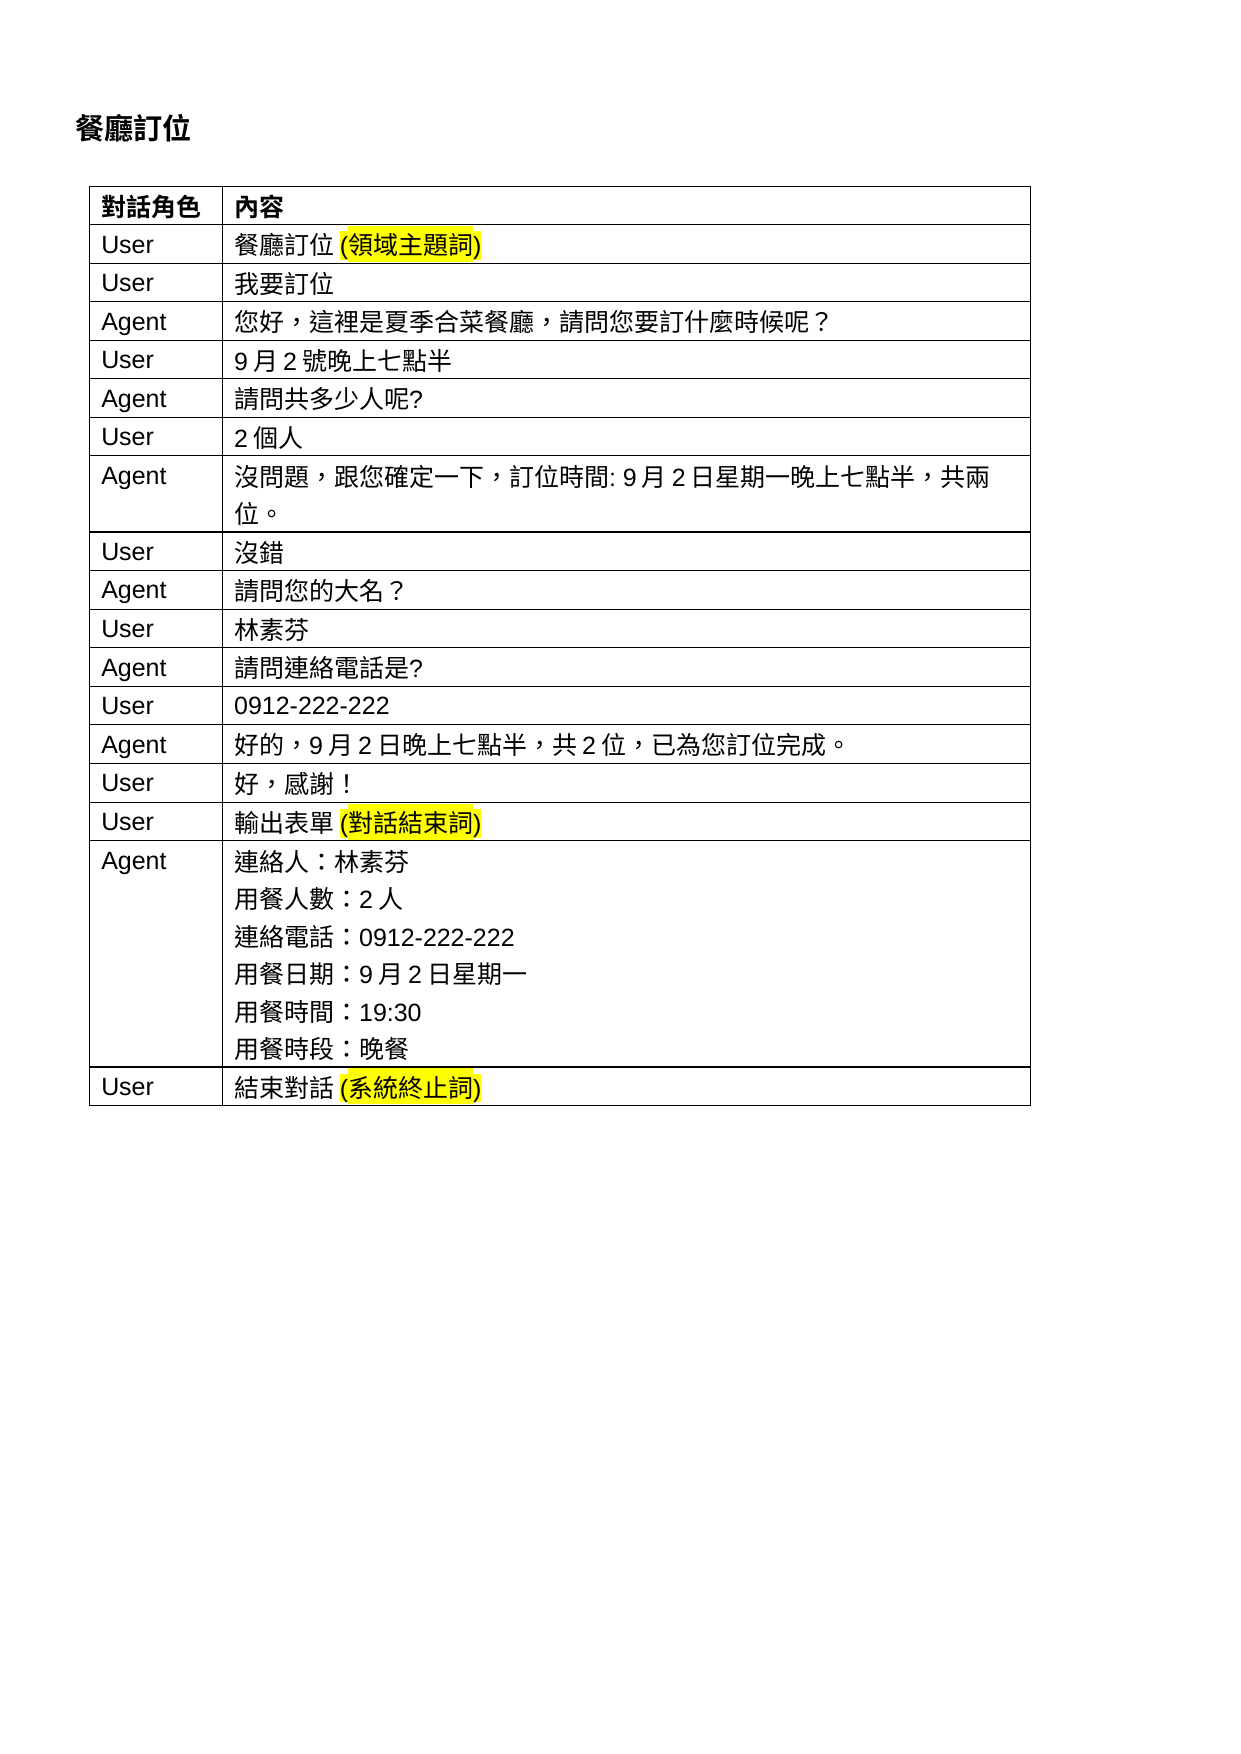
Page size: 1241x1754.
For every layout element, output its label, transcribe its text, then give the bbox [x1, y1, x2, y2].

table_cell 輸出表單 (對話結束詞) [223, 803, 1030, 840]
table_cell Agent [90, 725, 222, 763]
table_cell Agent [90, 841, 222, 1066]
table_cell 0912-222-222 [223, 687, 1030, 724]
table_cell User [90, 341, 222, 378]
table_cell 沒問題，跟您確定一下，訂位時間: 9月2日星期一晚上七點半，共兩位。 [223, 456, 1030, 531]
table_cell 沒錯 [223, 533, 1030, 570]
table_cell 我要訂位 [223, 264, 1030, 301]
table_cell 林素芬 [223, 610, 1030, 647]
table_cell Agent [90, 648, 222, 686]
table_cell 好的，9月2日晚上七點半，共2位，已為您訂位完成。 [223, 725, 1030, 763]
table_cell 請問共多少人呢? [223, 379, 1030, 417]
table_cell User [90, 610, 222, 647]
table_cell User [90, 803, 222, 840]
table_cell 請問連絡電話是? [223, 648, 1030, 686]
table_cell User [90, 1068, 222, 1105]
table_header 內容 [223, 187, 1030, 224]
table_cell 9月2號晚上七點半 [223, 341, 1030, 378]
table_cell 2個人 [223, 418, 1030, 455]
table_cell Agent [90, 302, 222, 340]
table_cell 您好，這裡是夏季合菜餐廳，請問您要訂什麼時候呢？ [223, 302, 1030, 340]
table_cell Agent [90, 456, 222, 531]
table_cell 請問您的大名？ [223, 571, 1030, 608]
table_header 對話角色 [90, 187, 222, 224]
table_cell User [90, 764, 222, 802]
table_cell Agent [90, 571, 222, 608]
table_cell 餐廳訂位 (領域主題詞) [223, 225, 1030, 263]
table_cell Agent [90, 379, 222, 417]
table_cell User [90, 687, 222, 724]
table_cell User [90, 418, 222, 455]
text 餐廳訂位 [75, 89, 1165, 164]
table_cell User [90, 264, 222, 301]
table_cell User [90, 225, 222, 263]
table_cell User [90, 533, 222, 570]
table_cell 結束對話 (系統終止詞) [223, 1068, 1030, 1105]
table_cell 連絡人：林素芬 用餐人數：2人 連絡電話：0912-222-222 用餐日期：9月2日星期一 用餐時間：19:30 用餐時段：晚餐 [223, 841, 1030, 1066]
table_cell 好，感謝！ [223, 764, 1030, 802]
